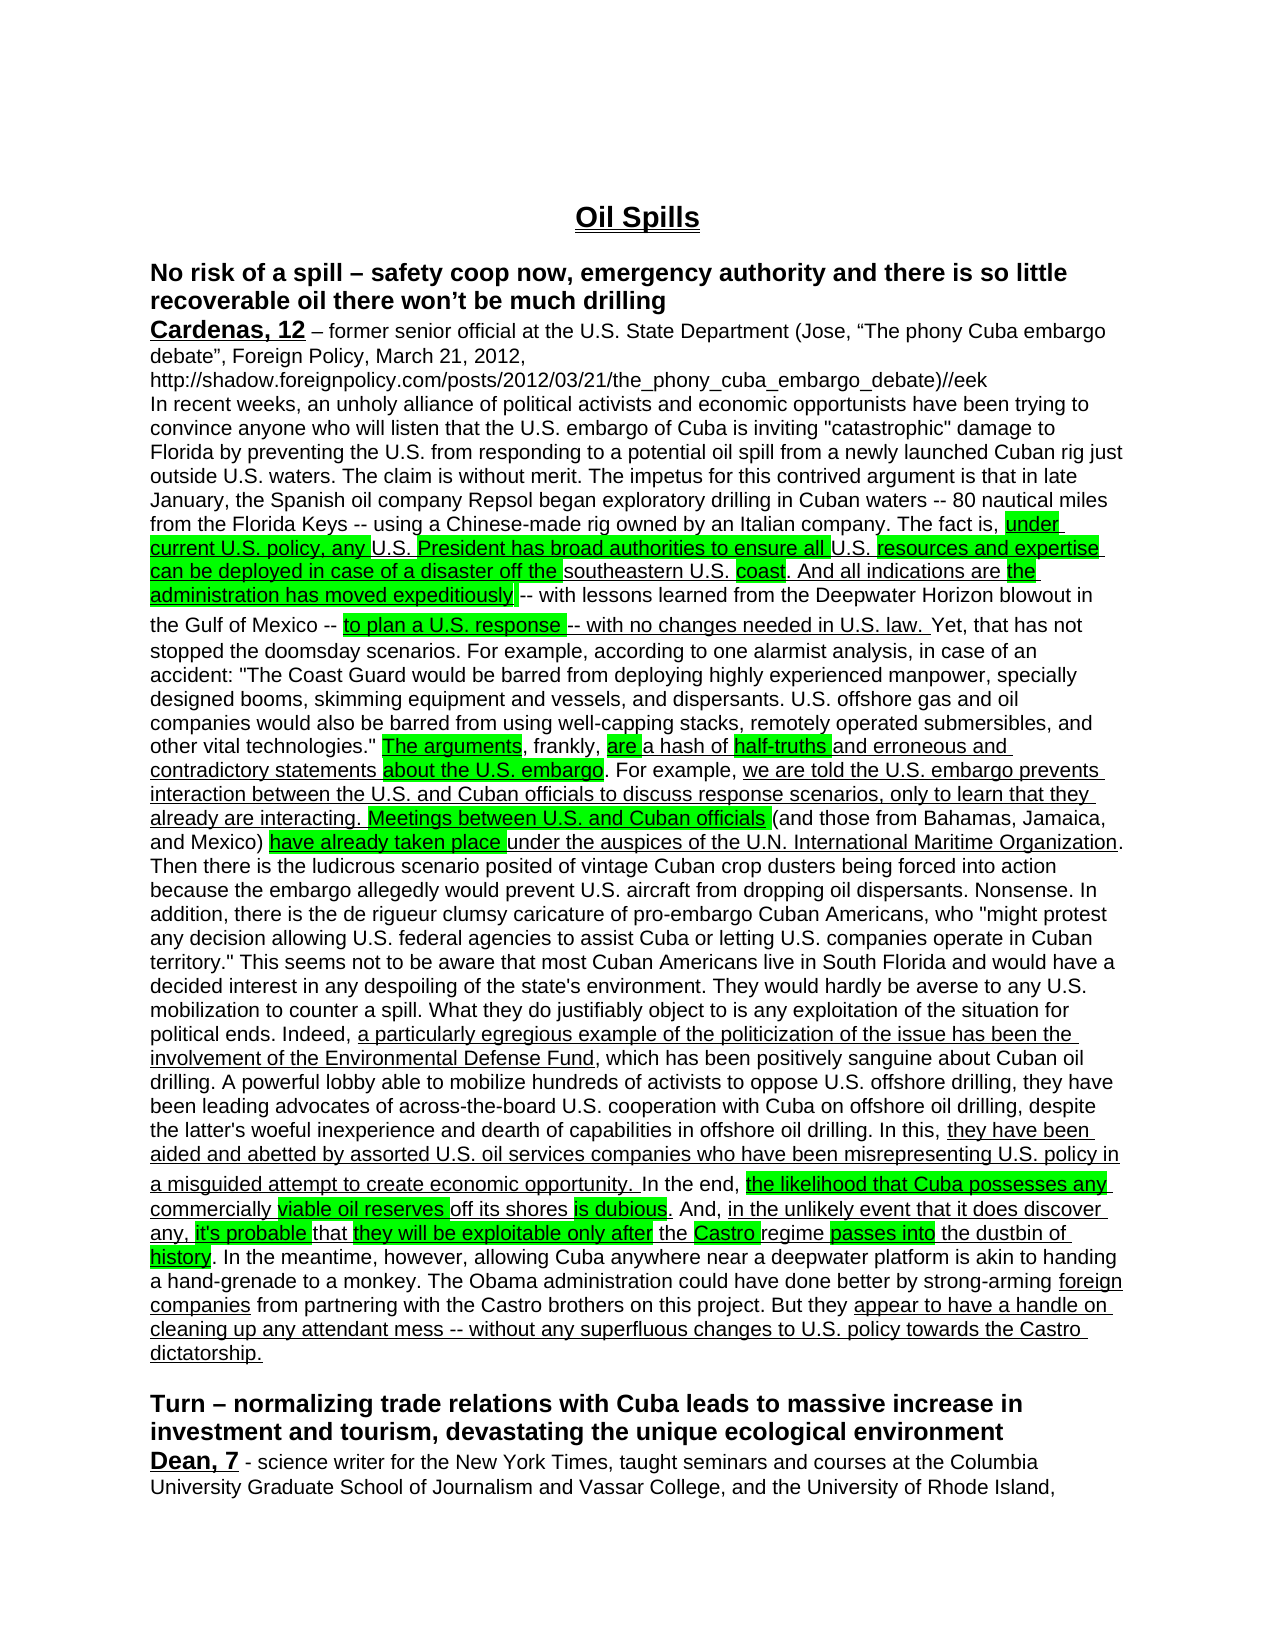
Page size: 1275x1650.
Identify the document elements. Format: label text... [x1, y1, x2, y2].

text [150, 1446, 1125, 1499]
text Turn – normalizing trade relations with Cuba leads to massive increase in investment and tourism, devastating the unique ecological environment [150, 1388, 1125, 1446]
text In recent weeks, an unholy alliance of political activists and economic opportunists have been trying to convince anyone who will listen that the U.S. embargo of Cuba is inviting "catastrophic" damage to Florida by preventing the U.S. from responding to a potential oil spill from a newly launched Cuban rig just outside U.S. waters. The claim is without merit. The impetus for this contrived argument is that in late January, the Spanish oil company Repsol began exploratory drilling in Cuban waters -- 80 nautical miles from the Florida Keys -- using a Chinese-made rig owned by an Italian company. The fact is, under current U.S. policy, any U.S. President has broad authorities to ensure all U.S. resources and expertise can be deployed in case of a disaster off the southeastern U.S. coast. And all indications are the administration has moved expeditiously -- with lessons learned from the Deepwater Horizon blowout in the Gulf of Mexico -- to plan a U.S. response -- with no changes needed in U.S. law. Yet, that has not stopped the doomsday scenarios. For example, according to one alarmist analysis, in case of an accident: "The Coast Guard would be barred from deploying highly experienced manpower, specially designed booms, skimming equipment and vessels, and dispersants. U.S. offshore gas and oil companies would also be barred from using well-capping stacks, remotely operated submersibles, and other vital technologies." The arguments, frankly, are a hash of half-truths and erroneous and contradictory statements about the U.S. embargo. For example, we are told the U.S. embargo prevents interaction between the U.S. and Cuban officials to discuss response scenarios, only to learn that they already are interacting. Meetings between U.S. and Cuban officials (and those from Bahamas, Jamaica, and Mexico) have already taken place under the auspices of the U.N. International Maritime Organization. Then there is the ludicrous scenario posited of vintage Cuban crop dusters being forced into action because the embargo allegedly would prevent U.S. aircraft from dropping oil dispersants. Nonsense. In addition, there is the de rigueur clumsy caricature of pro-embargo Cuban Americans, who "might protest any decision allowing U.S. federal agencies to assist Cuba or letting U.S. companies operate in Cuban territory." This seems not to be aware that most Cuban Americans live in South Florida and would have a decided interest in any despoiling of the state's environment. They would hardly be averse to any U.S. mobilization to counter a spill. What they do justifiably object to is any exploitation of the situation for political ends. Indeed, a particularly egregious example of the politicization of the issue has been the involvement of the Environmental Defense Fund, which has been positively sanguine about Cuban oil drilling. A powerful lobby able to mobilize hundreds of activists to oppose U.S. offshore drilling, they have been leading advocates of across-the-board U.S. cooperation with Cuba on offshore oil drilling, despite the latter's woeful inexperience and dearth of capabilities in offshore oil drilling. In this, they have been aided and abetted by assorted U.S. oil services companies who have been misrepresenting U.S. policy in a misguided attempt to create economic opportunity. In the end, the likelihood that Cuba possesses any commercially viable oil reserves off its shores is dubious. And, in the unlikely event that it does discover any, it's probable that they will be exploitable only after the Castro regime passes into the dustbin of history. In the meantime, however, allowing Cuba anywhere near a deepwater platform is akin to handing a hand-grenade to a monkey. The Obama administration could have done better by strong-arming foreign companies from partnering with the Castro brothers on this project. But they appear to have a handle on cleaning up any attendant mess -- without any superfluous changes to U.S. policy towards the Castro dictatorship. [150, 392, 1125, 1364]
text No risk of a spill – safety coop now, emergency authority and there is so little recoverable oil there won’t be much drilling [150, 257, 1125, 315]
text Cardenas, 12 – former senior official at the U.S. State Department (Jose, “The phony Cuba embargo debate”, Foreign Policy, March 21, 2012, http://shadow.foreignpolicy.com/posts/2012/03/21/the_phony_cuba_embargo_debate)//eek [150, 315, 1125, 392]
subtitle Oil Spills [150, 200, 1125, 233]
